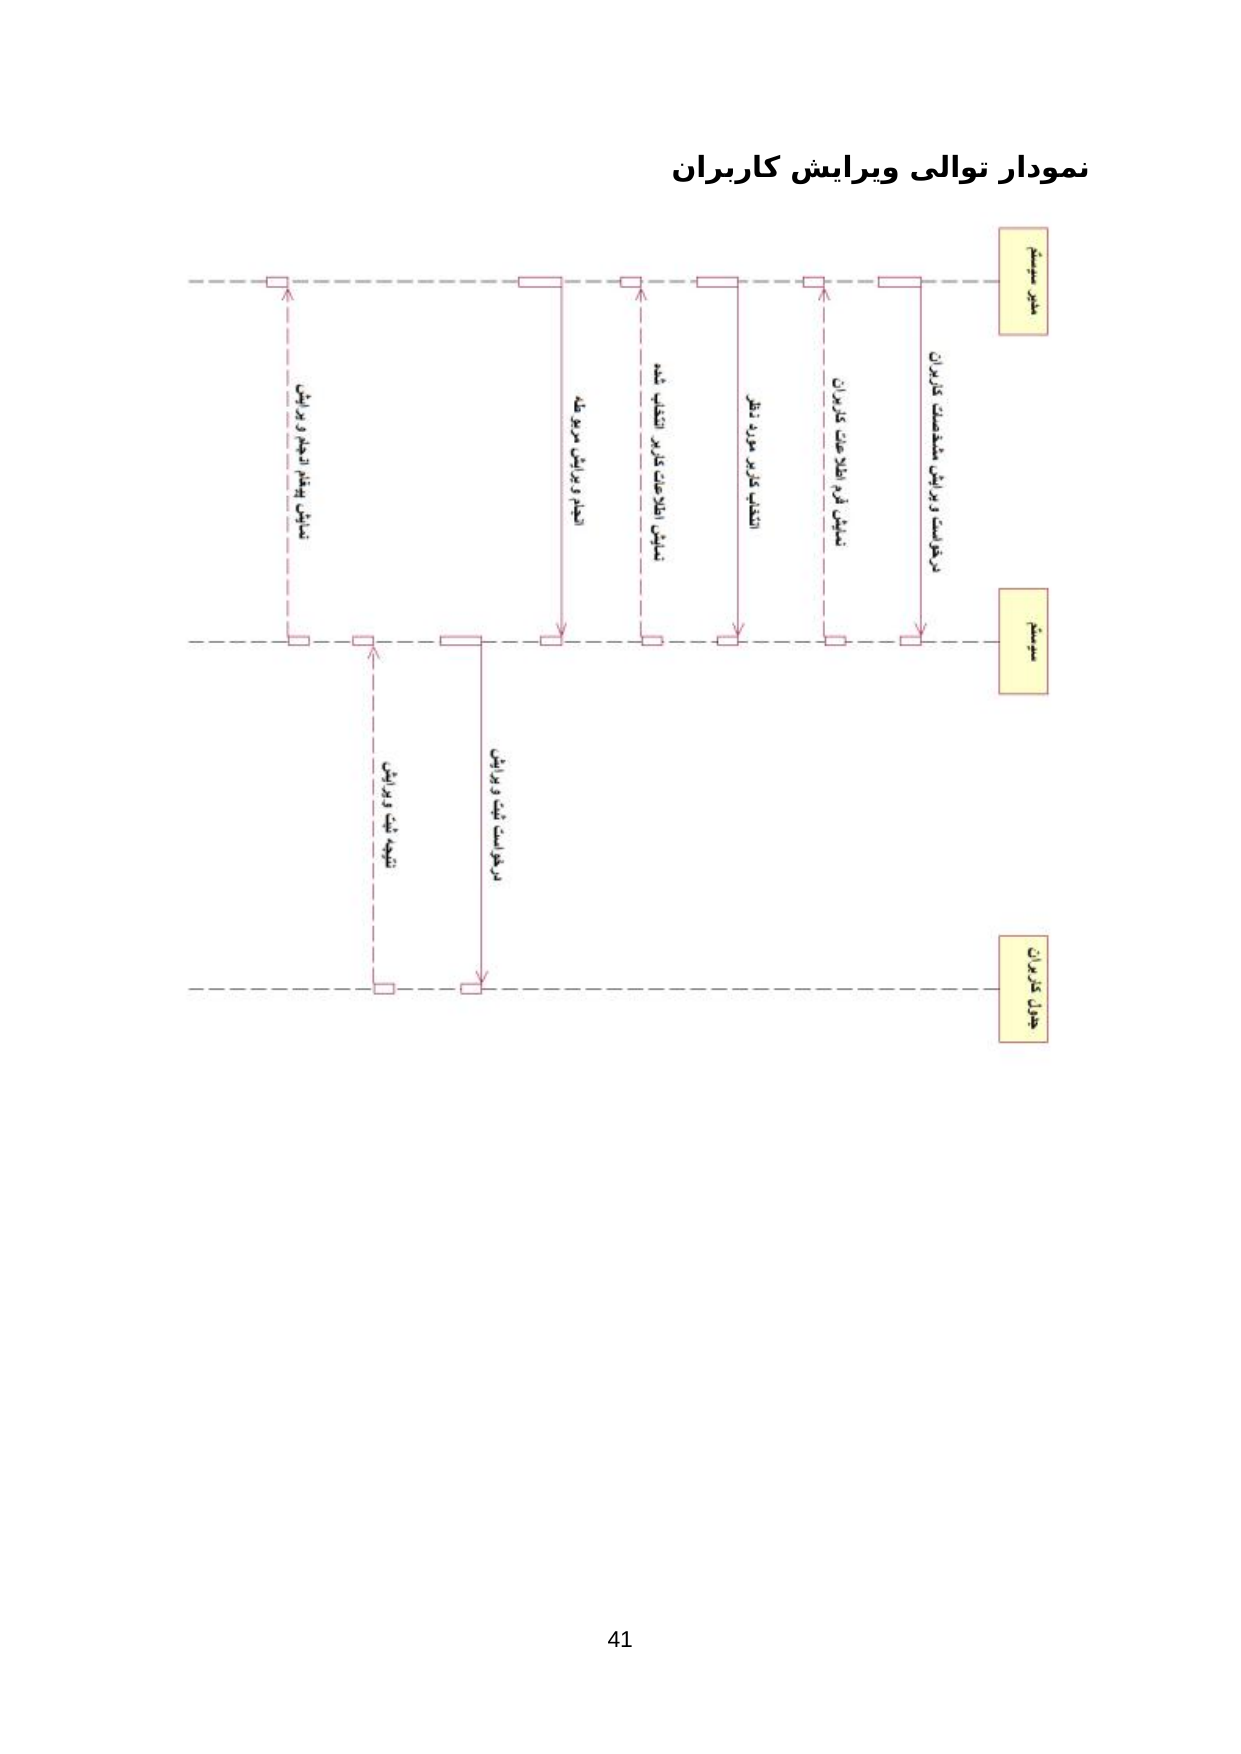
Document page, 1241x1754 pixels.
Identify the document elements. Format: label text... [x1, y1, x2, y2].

picture [150, 188, 1090, 1084]
subtitle نمودار توالی ویرایش کاربران [150, 150, 1090, 184]
